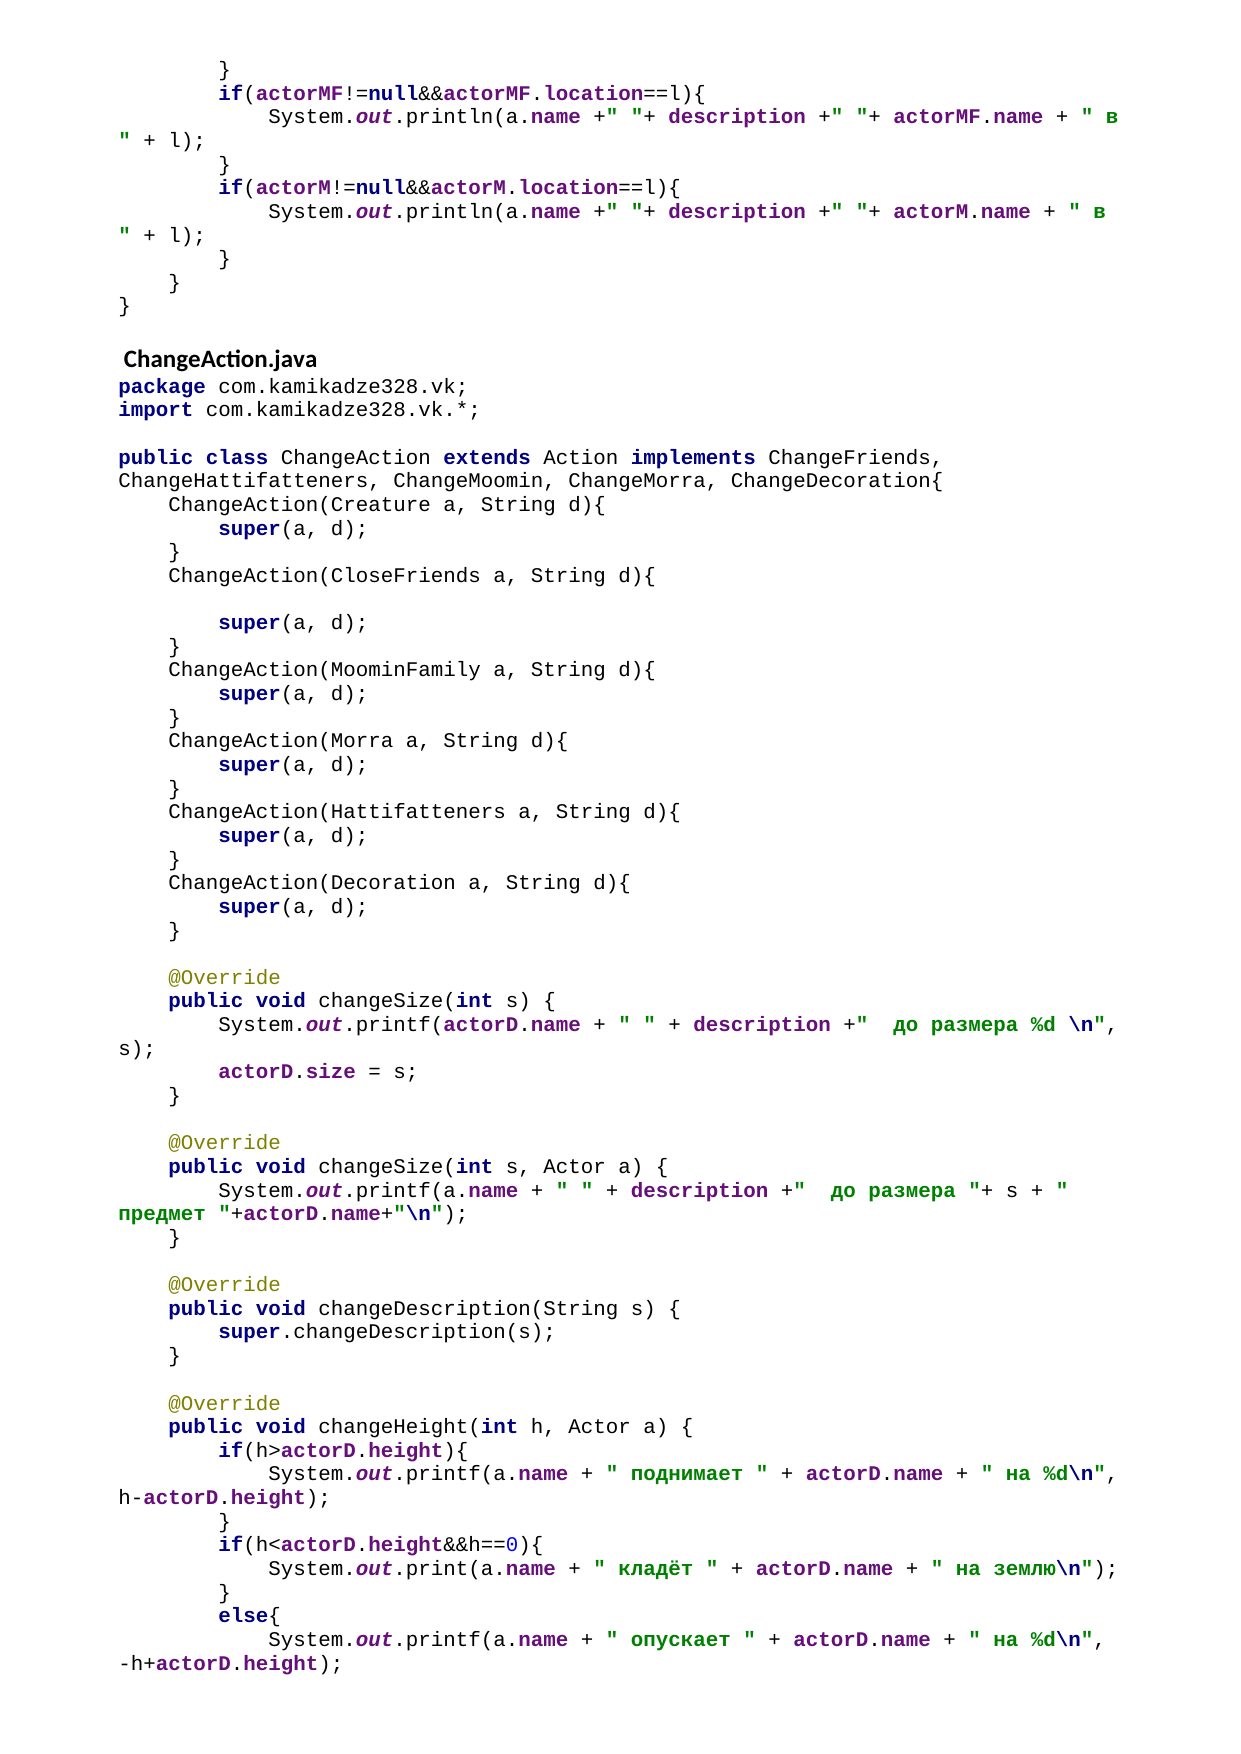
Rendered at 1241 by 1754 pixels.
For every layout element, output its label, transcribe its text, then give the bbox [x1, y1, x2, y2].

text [118, 376, 1122, 1676]
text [118, 59, 1122, 319]
text ChangeAction.java [118, 343, 1122, 373]
